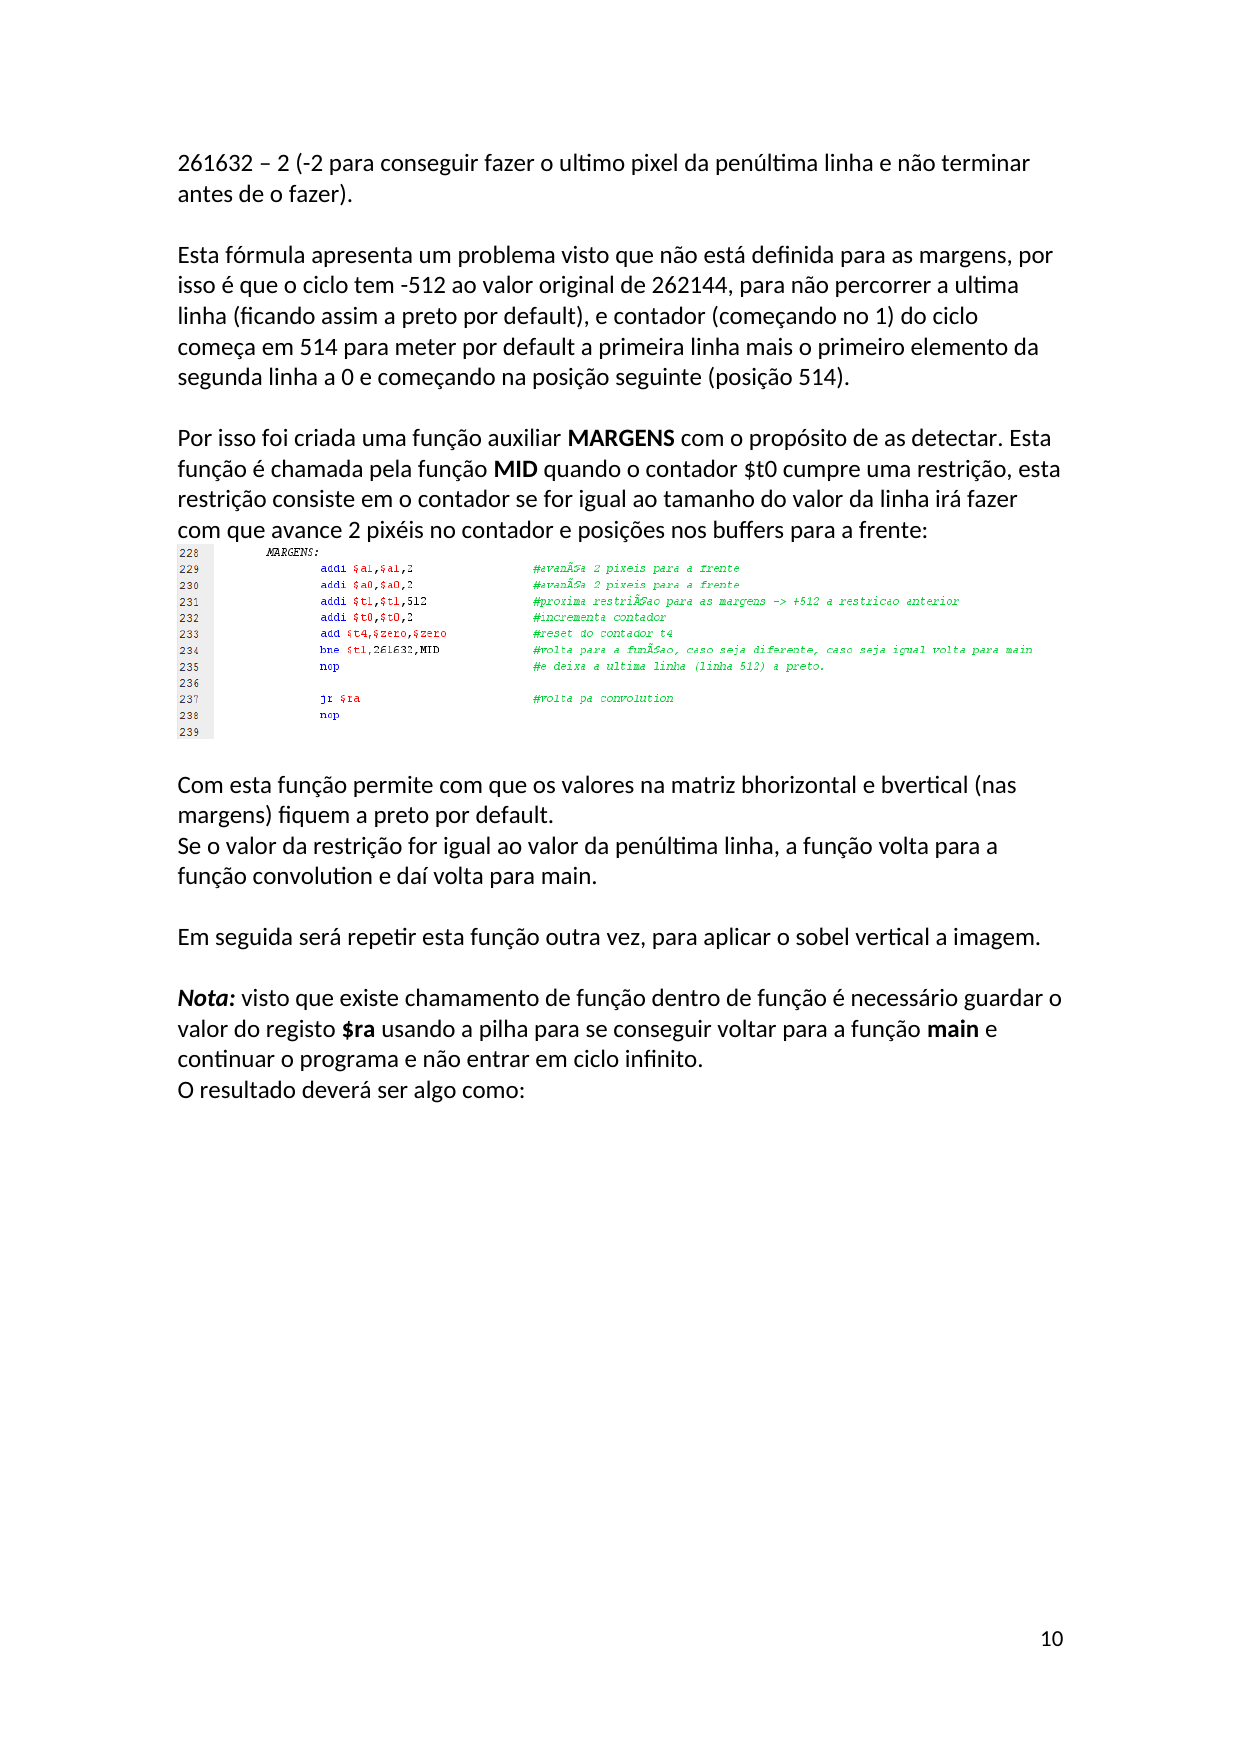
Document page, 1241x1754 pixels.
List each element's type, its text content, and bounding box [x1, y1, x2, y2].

text O resultado deverá ser algo como: [177, 1074, 1063, 1104]
text Nota: visto que existe chamamento de função dentro de função é necessário guardar o valor do registo $ra usando a pilha para se conseguir voltar para a função main e continuar o programa e não entrar em ciclo infinito. [177, 982, 1063, 1074]
picture [177, 544, 1063, 739]
text Por isso foi criada uma função auxiliar MARGENS com o propósito de as detectar. Esta função é chamada pela função MID quando o contador $t0 cumpre uma restrição, esta restrição consiste em o contador se for igual ao tamanho do valor da linha irá fazer com que avance 2 pixéis no contador e posições nos buffers para a frente: [177, 422, 1063, 544]
text Em seguida será repetir esta função outra vez, para aplicar o sobel vertical a imagem. [177, 921, 1063, 952]
text Se o valor da restrição for igual ao valor da penúltima linha, a função volta para a função convolution e daí volta para main. [177, 830, 1063, 891]
text Com esta função permite com que os valores na matriz bhorizontal e bvertical (nas margens) fiquem a preto por default. [177, 769, 1063, 830]
text Esta fórmula apresenta um problema visto que não está definida para as margens, por isso é que o ciclo tem -512 ao valor original de 262144, para não percorrer a ultima linha (ficando assim a preto por default), e contador (começando no 1) do ciclo começa em 514 para meter por default a primeira linha mais o primeiro elemento da segunda linha a 0 e começando na posição seguinte (posição 514). [177, 239, 1063, 392]
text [177, 148, 1063, 209]
